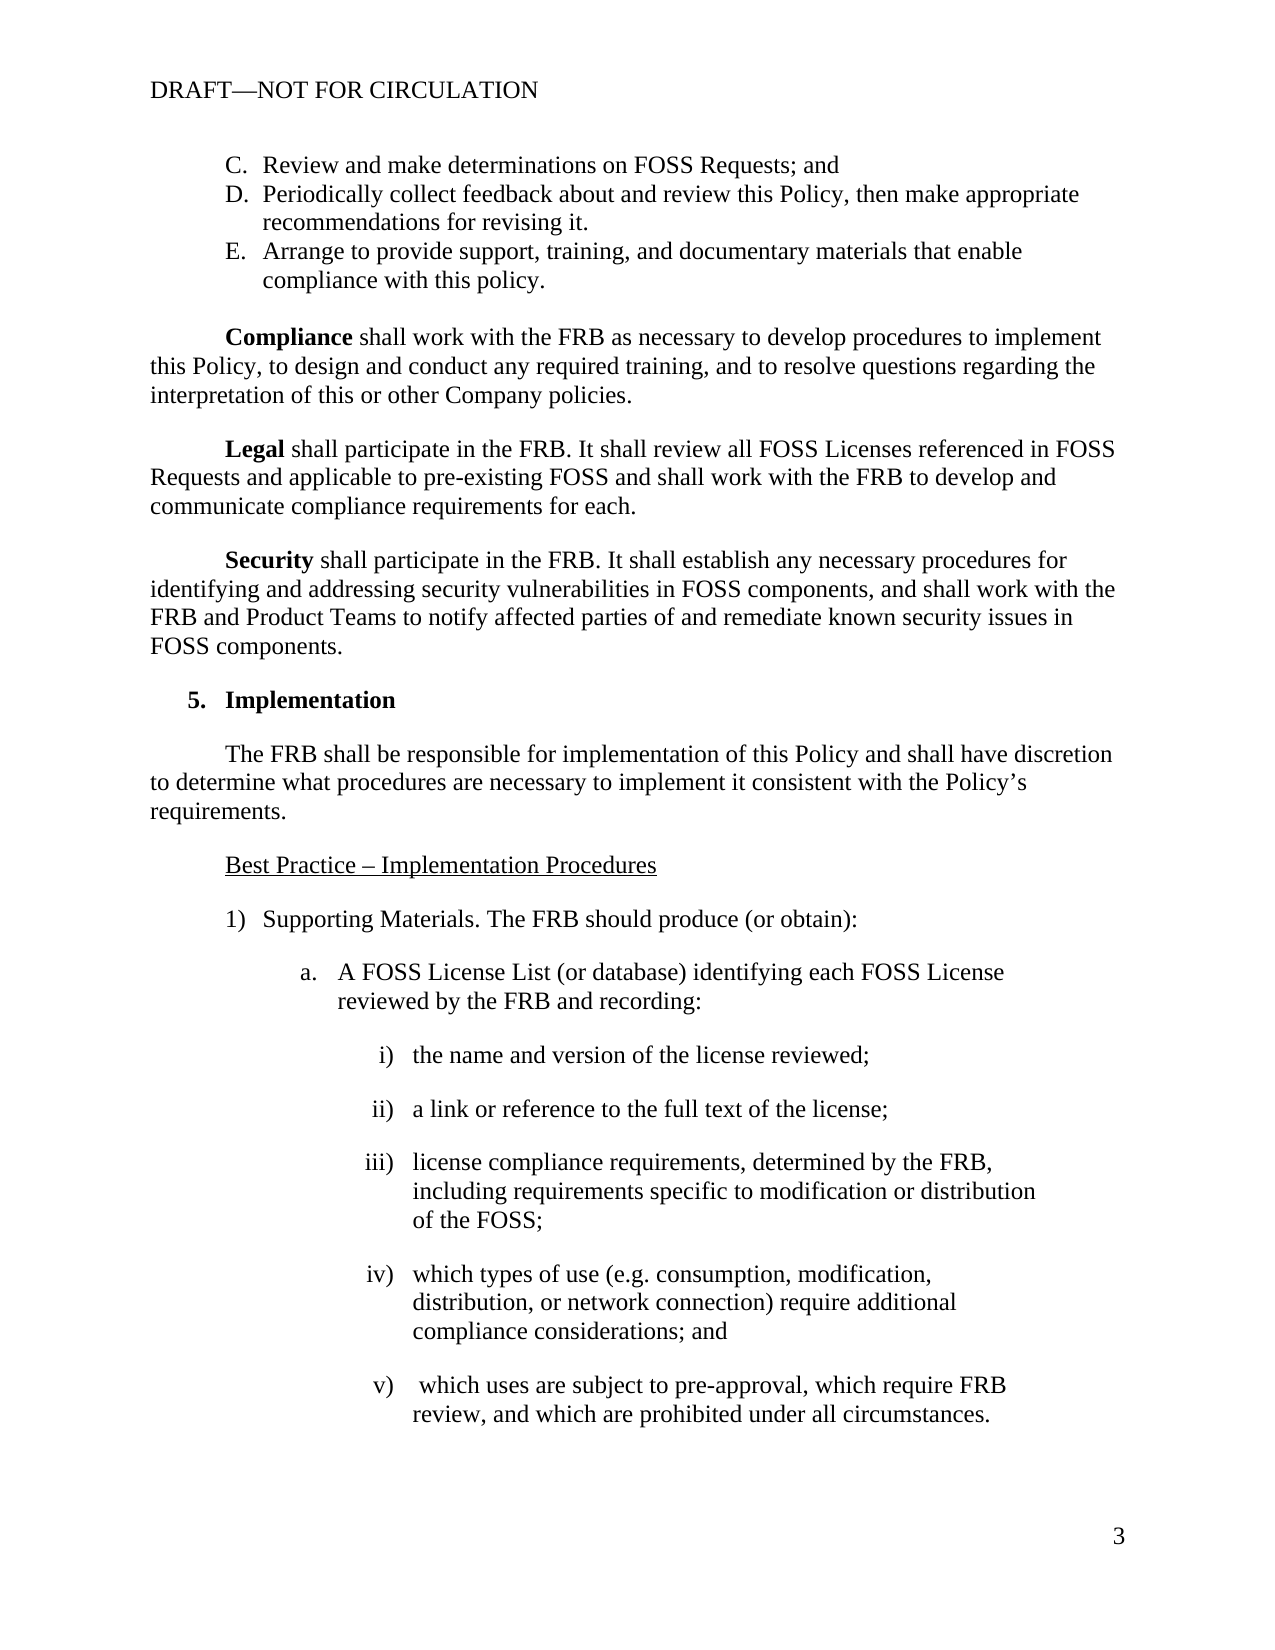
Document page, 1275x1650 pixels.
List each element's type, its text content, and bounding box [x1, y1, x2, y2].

list Review and make determinations on FOSS Requests; and [225, 150, 1125, 179]
list which uses are subject to pre-approval, which require FRB review, and which are prohibited under all circumstances. [394, 1370, 1050, 1427]
text Legal shall participate in the FRB. It shall review all FOSS Licenses referenced in FOSS Requests and applicable to pre-existing FOSS and shall work with the FRB to develop and communicate compliance requirements for each. [150, 434, 1125, 520]
list license compliance requirements, determined by the FRB, including requirements specific to modification or distribution of the FOSS; [394, 1147, 1050, 1234]
list Arrange to provide support, training, and documentary materials that enable compliance with this policy. [225, 236, 1125, 294]
list the name and version of the license reviewed; [394, 1040, 1050, 1069]
list Periodically collect feedback about and review this Policy, then make appropriate recommendations for revising it. [225, 179, 1125, 236]
list A FOSS License List (or database) identifying each FOSS License reviewed by the FRB and recording: [300, 957, 1050, 1015]
text Security shall participate in the FRB. It shall establish any necessary procedures for identifying and addressing security vulnerabilities in FOSS components, and shall work with the FRB and Product Teams to notify affected parties of and remediate known security issues in FOSS components. [150, 545, 1125, 660]
text Compliance shall work with the FRB as necessary to develop procedures to implement this Policy, to design and conduct any required training, and to resolve questions regarding the interpretation of this or other Company policies. [150, 322, 1125, 409]
text Best Practice – Implementation Procedures [225, 850, 1050, 879]
list which types of use (e.g. consumption, modification, distribution, or network connection) require additional compliance considerations; and [394, 1259, 1050, 1345]
subtitle Implementation [187, 685, 1125, 714]
list Supporting Materials. The FRB should produce (or obtain): [225, 904, 1050, 932]
list a link or reference to the full text of the license; [394, 1094, 1050, 1122]
text The FRB shall be responsible for implementation of this Policy and shall have discretion to determine what procedures are necessary to implement it consistent with the Policy’s requirements. [150, 739, 1125, 825]
